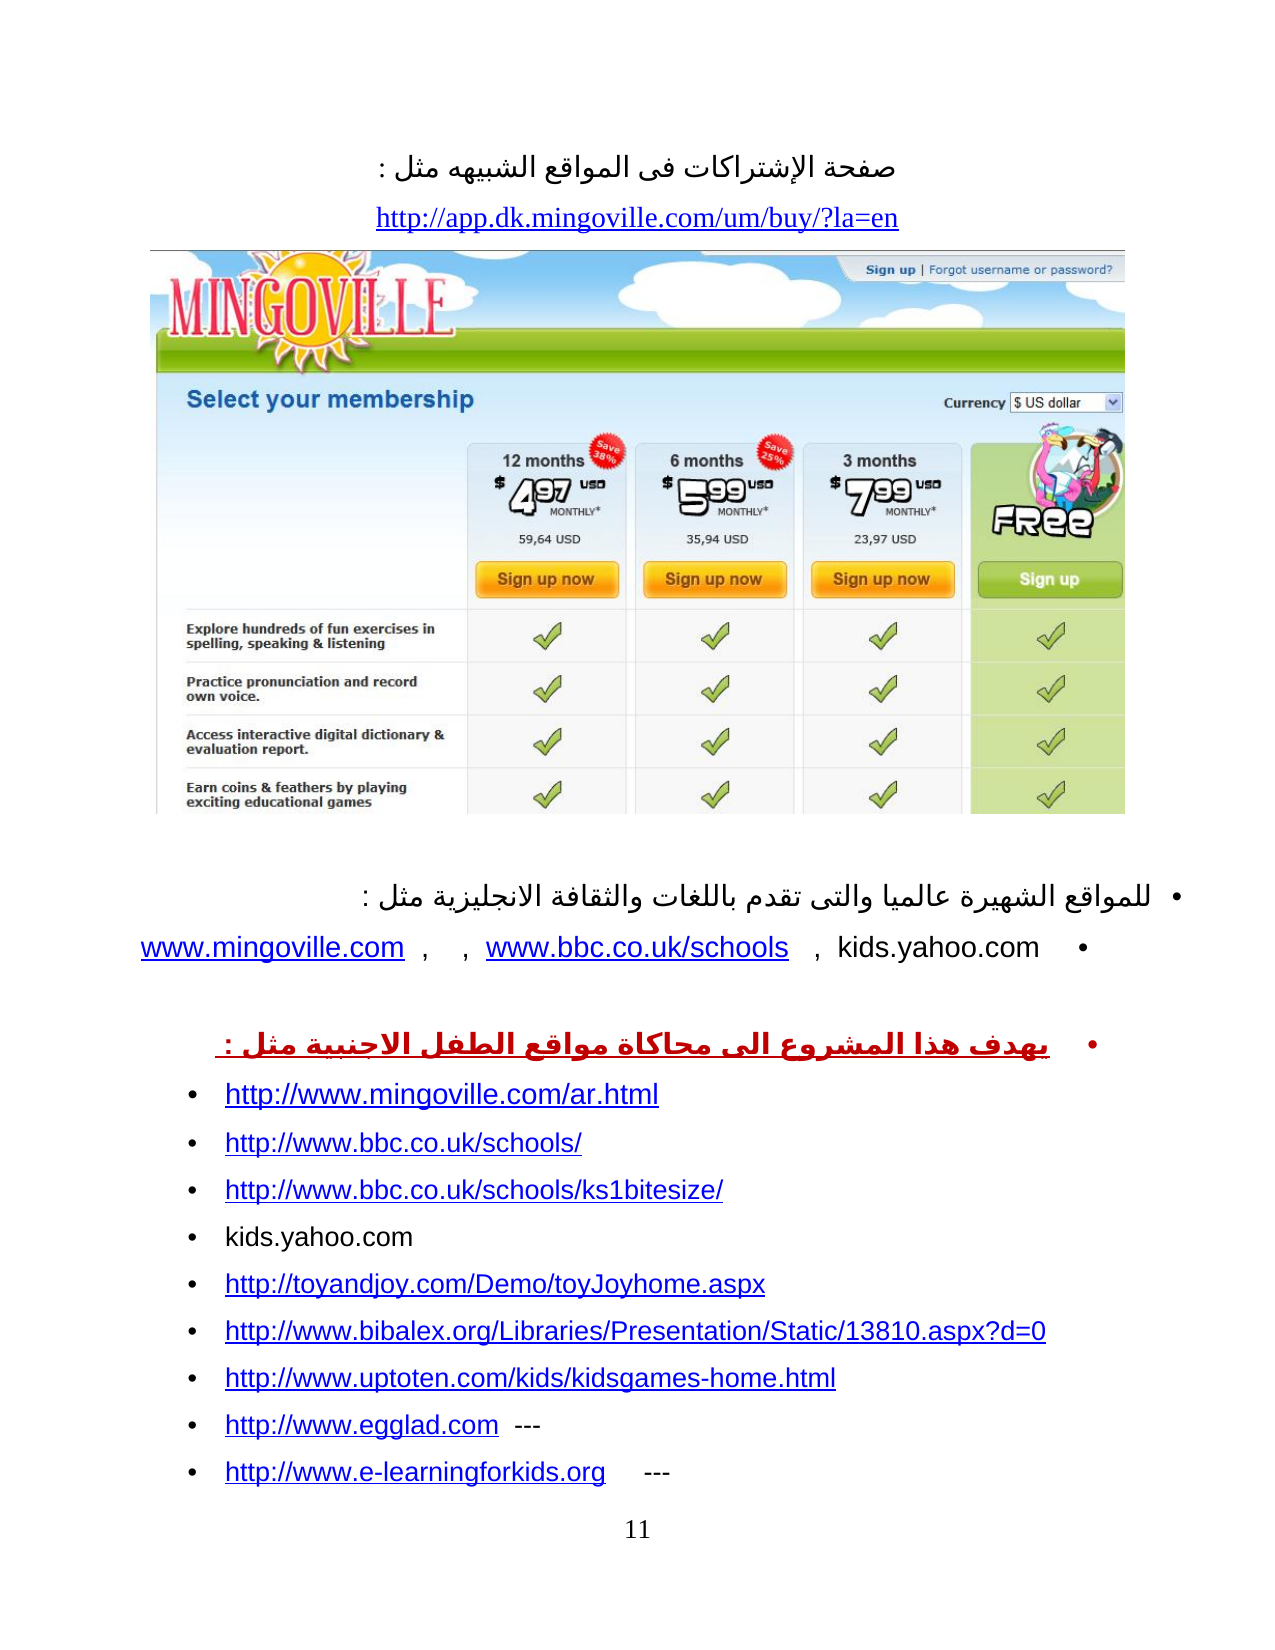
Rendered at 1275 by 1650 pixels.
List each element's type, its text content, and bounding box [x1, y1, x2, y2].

list http://www.e-learningforkids.org --- [187, 1456, 1144, 1487]
list يهدف هذا المشروع الى محاكاة مواقع الطفل الاجنبية مثل : [131, 1027, 1087, 1060]
list http://toyandjoy.com/Demo/toyJoyhome.aspx [187, 1268, 1144, 1299]
list للمواقع الشهيرة عالميا والتى تقدم باللغات والثقافة الانجليزية مثل : [131, 879, 1172, 913]
list http://www.egglad.com --- [187, 1409, 1144, 1440]
list kids.yahoo.com [187, 1221, 1144, 1252]
list http://www.uptoten.com/kids/kidsgames-home.html [187, 1362, 1144, 1393]
list http://www.bbc.co.uk/schools/ks1bitesize/ [187, 1174, 1144, 1206]
list http://www.bibalex.org/Libraries/Presentation/Static/13810.aspx?d=0 [187, 1315, 1144, 1346]
text صفحة الإشتراكات فى المواقع الشبيهه مثل : http://app.dk.mingoville.com/um/buy/?la=en [150, 150, 1125, 234]
picture [150, 250, 1125, 814]
list http://www.mingoville.com/ar.html [187, 1077, 1144, 1111]
list www.mingoville.com , , www.bbc.co.uk/schools , kids.yahoo.com [131, 930, 1087, 963]
list http://www.bbc.co.uk/schools/ [187, 1127, 1144, 1159]
